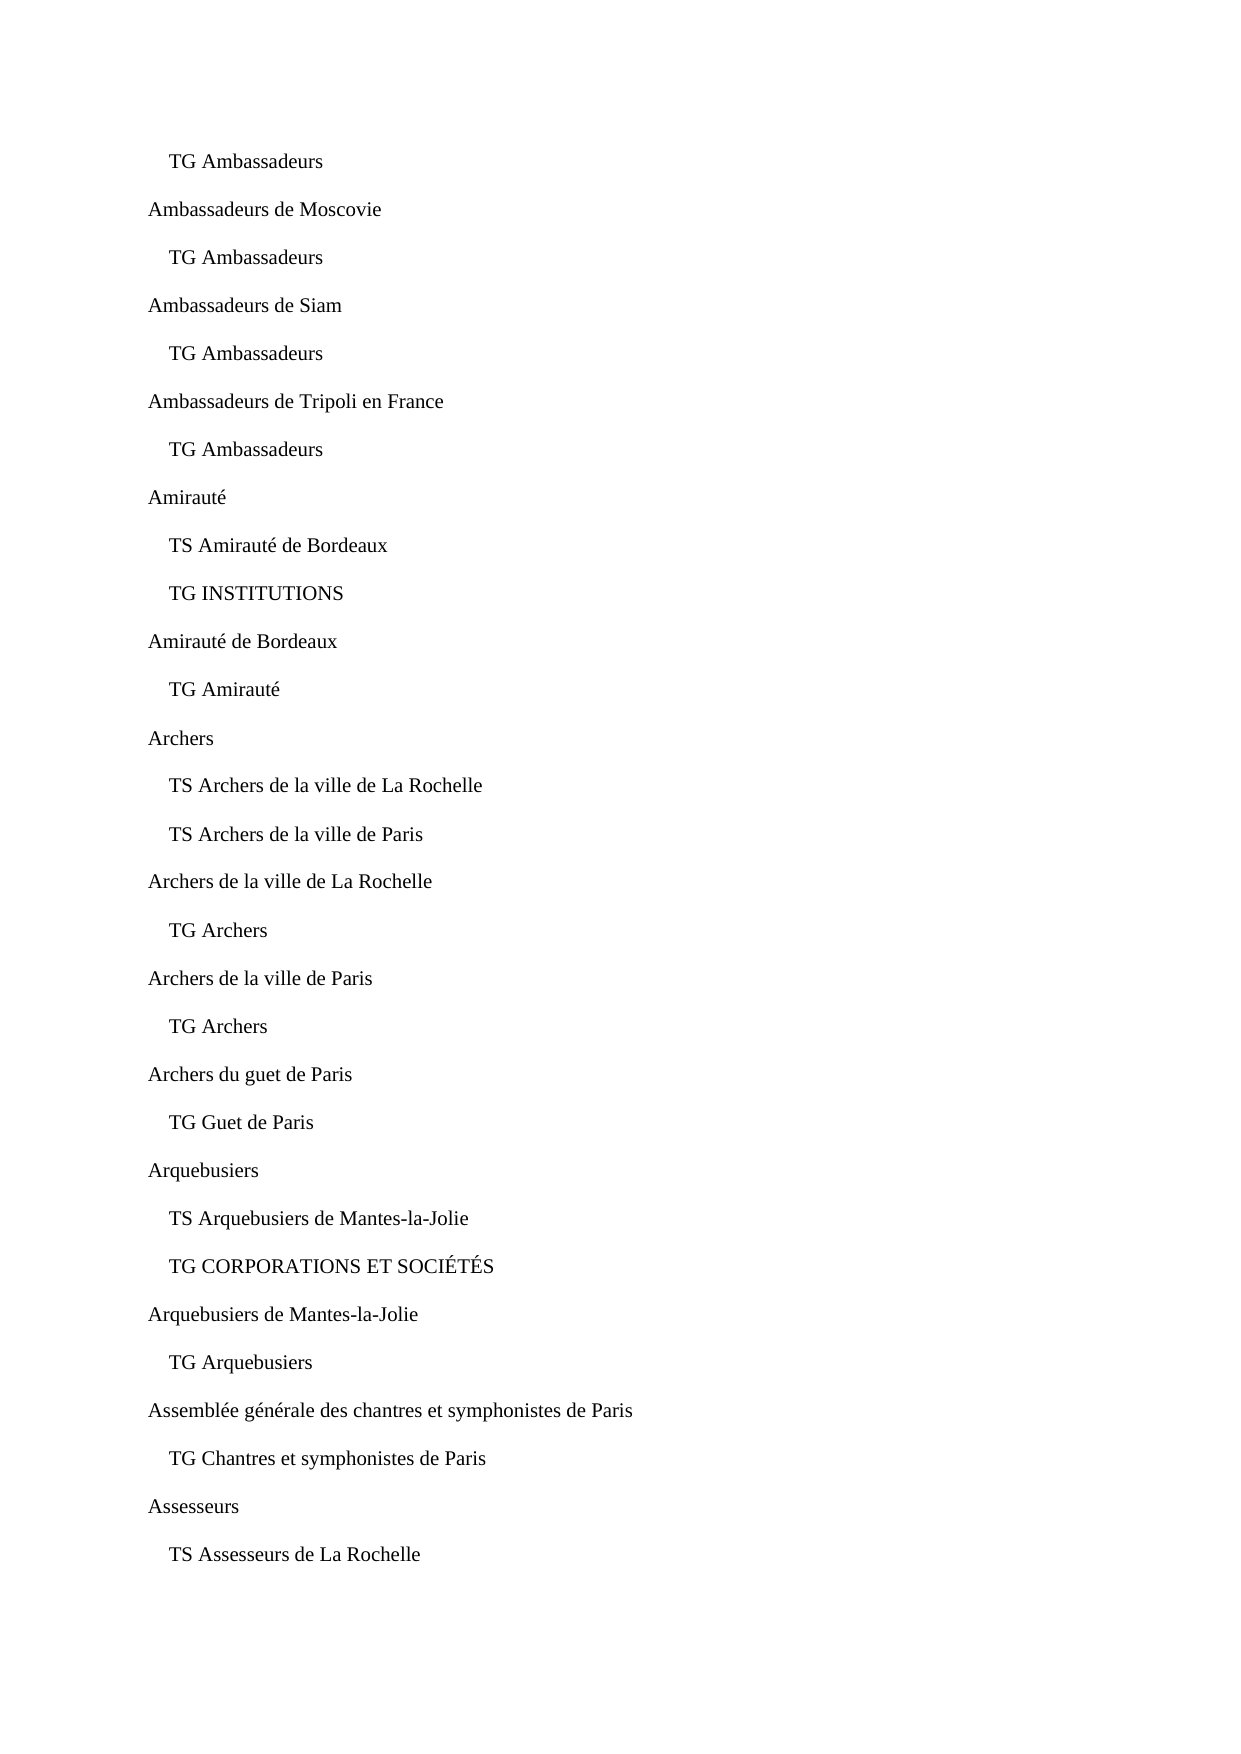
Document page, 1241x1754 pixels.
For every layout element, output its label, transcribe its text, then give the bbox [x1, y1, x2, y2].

table_cell TG Ambassadeurs [146, 436, 979, 484]
table_cell Ambassadeurs de Moscovie [146, 196, 979, 244]
table_cell TG Ambassadeurs [146, 244, 979, 292]
table_cell Assemblée générale des chantres et symphonistes de Paris [146, 1396, 979, 1444]
table_cell TG Amirauté [146, 676, 979, 724]
table_cell Ambassadeurs de Siam [146, 292, 979, 340]
table_cell Arquebusiers [146, 1156, 979, 1204]
table_cell Amirauté [146, 484, 979, 532]
table_cell TS Assesseurs de La Rochelle [146, 1540, 979, 1588]
table_cell Amirauté de Bordeaux [146, 628, 979, 676]
table_cell Archers de la ville de Paris [146, 964, 979, 1012]
table_cell Ambassadeurs de Tripoli en France [146, 388, 979, 436]
table_cell TG CORPORATIONS ET SOCIÉTÉS [146, 1252, 979, 1300]
table_cell TS Amirauté de Bordeaux [146, 532, 979, 580]
table_cell Arquebusiers de Mantes-la-Jolie [146, 1300, 979, 1348]
table_cell TG Archers [146, 916, 979, 964]
table_cell TG Guet de Paris [146, 1108, 979, 1156]
table_cell TG Archers [146, 1012, 979, 1060]
table_cell Archers de la ville de La Rochelle [146, 868, 979, 916]
table_cell TG INSTITUTIONS [146, 580, 979, 628]
table_cell TG Ambassadeurs [146, 148, 979, 196]
table_cell TG Chantres et symphonistes de Paris [146, 1444, 979, 1492]
table_cell TS Archers de la ville de Paris [146, 820, 979, 868]
table_cell Archers du guet de Paris [146, 1060, 979, 1108]
table_cell TS Archers de la ville de La Rochelle [146, 772, 979, 820]
table_cell TS Arquebusiers de Mantes-la-Jolie [146, 1204, 979, 1252]
table_cell TG Arquebusiers [146, 1348, 979, 1396]
table_cell Assesseurs [146, 1492, 979, 1540]
table_cell Archers [146, 724, 979, 772]
table_cell TG Ambassadeurs [146, 340, 979, 388]
